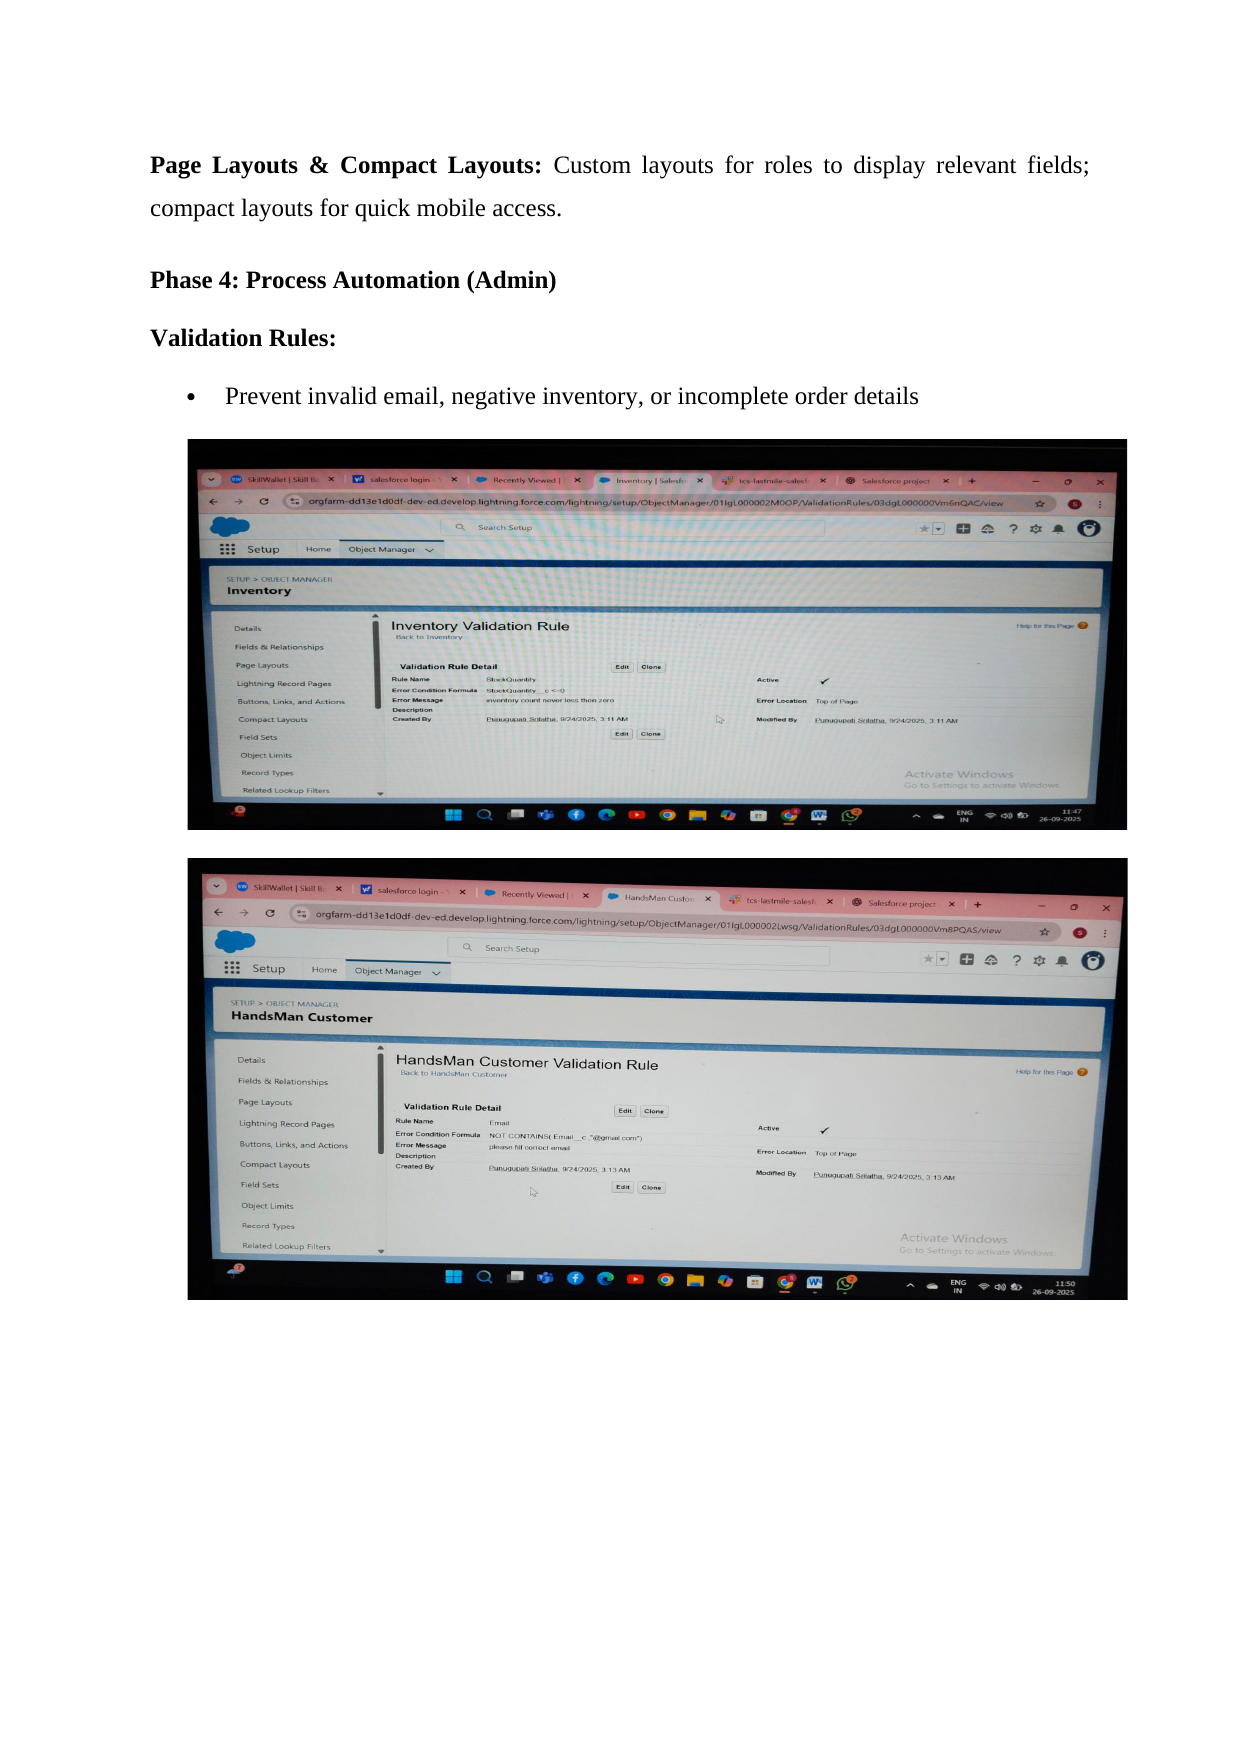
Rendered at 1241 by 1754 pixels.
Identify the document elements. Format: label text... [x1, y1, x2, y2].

text Validation Rules: [150, 323, 1090, 352]
picture [187, 439, 1128, 830]
subtitle Phase 4: Process Automation (Admin) [150, 265, 1090, 294]
text Page Layouts & Compact Layouts: Custom layouts for roles to display relevant fields; compact layouts for quick mobile access. [150, 150, 1090, 222]
picture [187, 858, 1128, 1300]
list Prevent invalid email, negative inventory, or incomplete order details [187, 381, 1090, 410]
